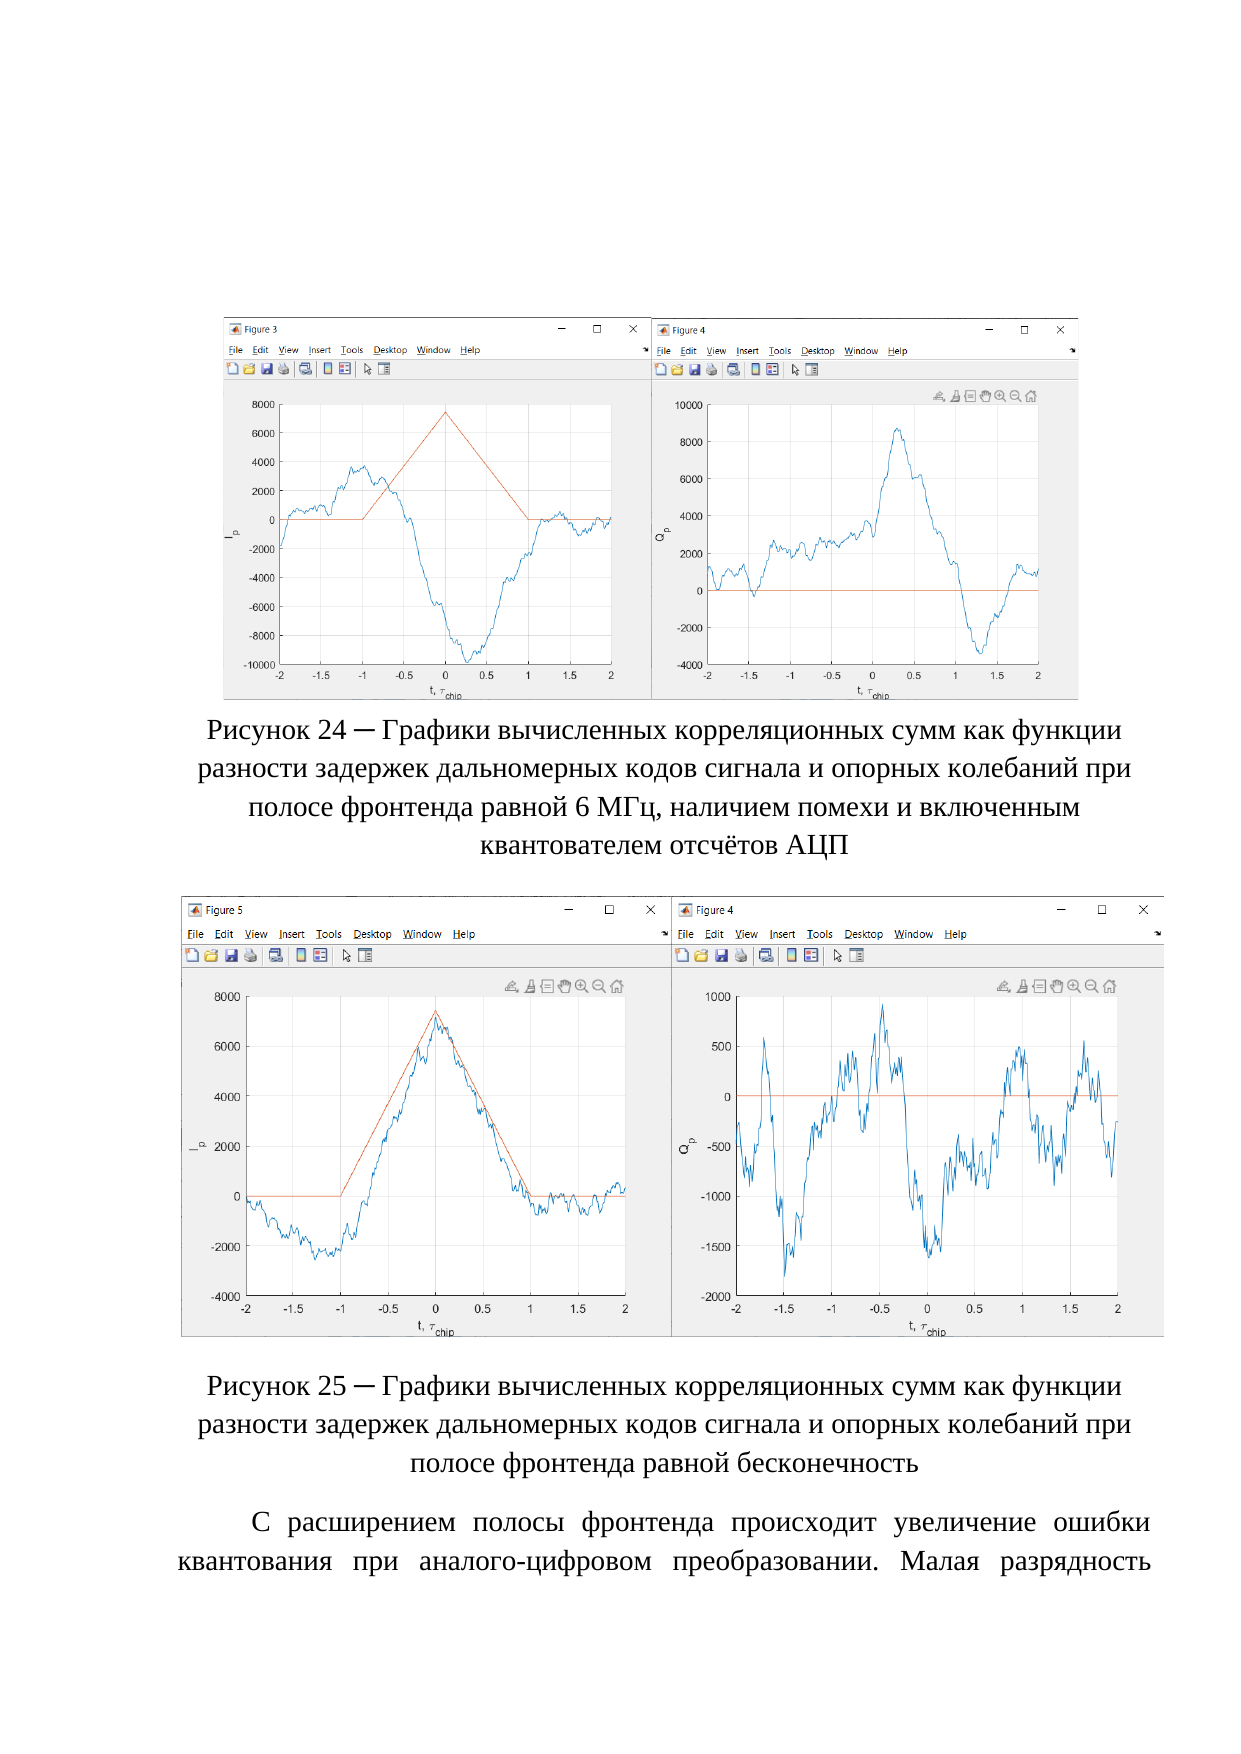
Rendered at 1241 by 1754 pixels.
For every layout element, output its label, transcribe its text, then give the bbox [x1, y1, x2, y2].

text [177, 1504, 1152, 1576]
text Рисунок 24 ─ Графики вычисленных корреляционных сумм как функции разности задержек дальномерных кодов сигнала и опорных колебаний при полосе фронтенда равной 6 МГц, наличием помехи и включенным квантователем отсчётов АЦП [177, 712, 1152, 861]
picture [181, 896, 1164, 1337]
picture [223, 317, 1079, 700]
